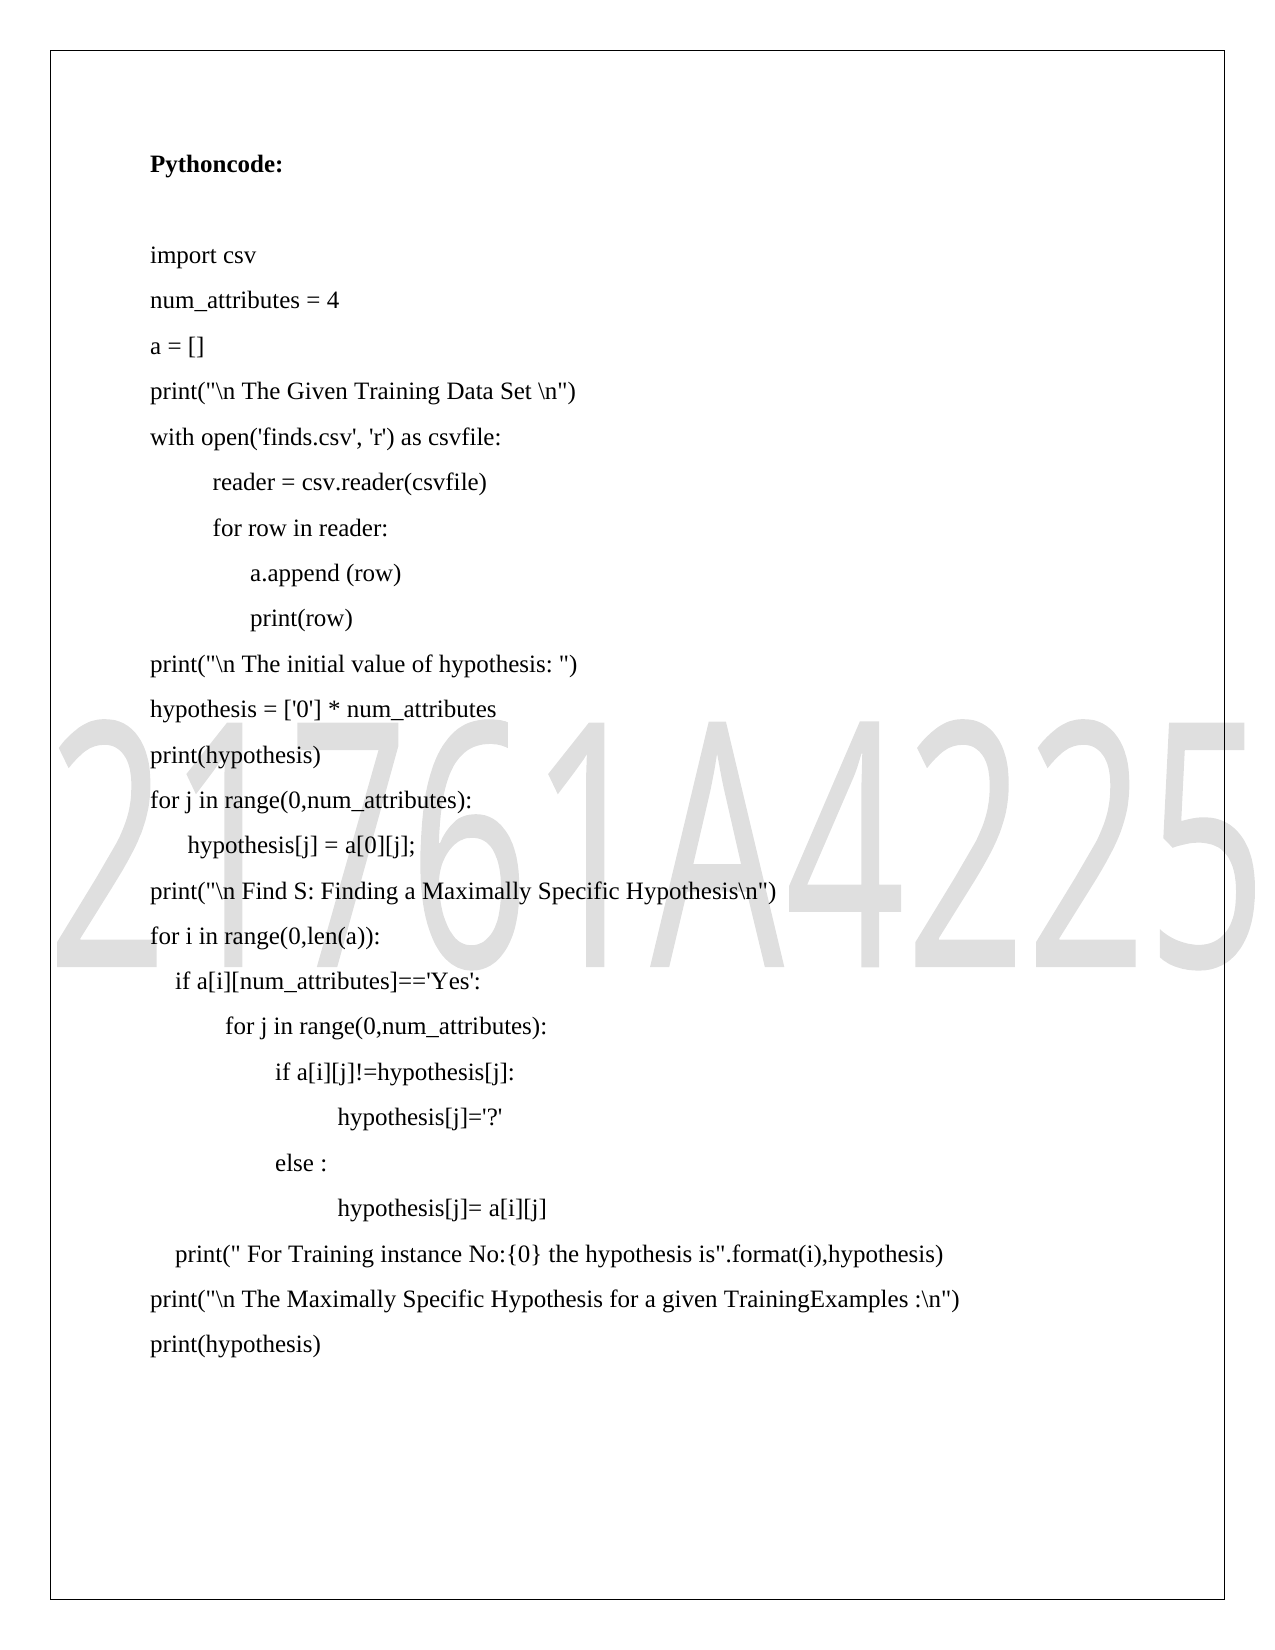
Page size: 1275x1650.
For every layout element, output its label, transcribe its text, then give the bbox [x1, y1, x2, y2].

text reader = csv.reader(csvfile) for row in reader: [212, 467, 487, 541]
text else : [275, 1148, 1185, 1176]
text print("\n Find S: Finding a Maximally Specific Hypothesis\n") for i in range(0,len(a)): [150, 876, 779, 949]
text Pythoncode: [150, 149, 1185, 178]
text a.append (row) print(row) [250, 558, 402, 632]
text import csv num_attributes = 4 a = [] [150, 240, 339, 359]
text if a[i][num_attributes]=='Yes': [175, 966, 1185, 995]
text for j in range(0,num_attributes): hypothesis[j] = a[0][j]; [150, 785, 472, 859]
text hypothesis[j]='?' [337, 1102, 1185, 1131]
text print(" For Training instance No:{0} the hypothesis is".format(i),hypothesis) print("\n The Maximally Specific Hypothesis for a given TrainingExamples :\n") print(hypothesis) [150, 1239, 962, 1358]
text for j in range(0,num_attributes): if a[i][j]!=hypothesis[j]: [225, 1011, 549, 1086]
text print("\n The Given Training Data Set \n") with open('finds.csv', 'r') as csvfile: [150, 376, 576, 450]
text hypothesis[j]= a[i][j] [337, 1193, 1185, 1222]
text print("\n The initial value of hypothesis: ") hypothesis = ['0'] * num_attributes print(hypothesis) [150, 649, 578, 768]
